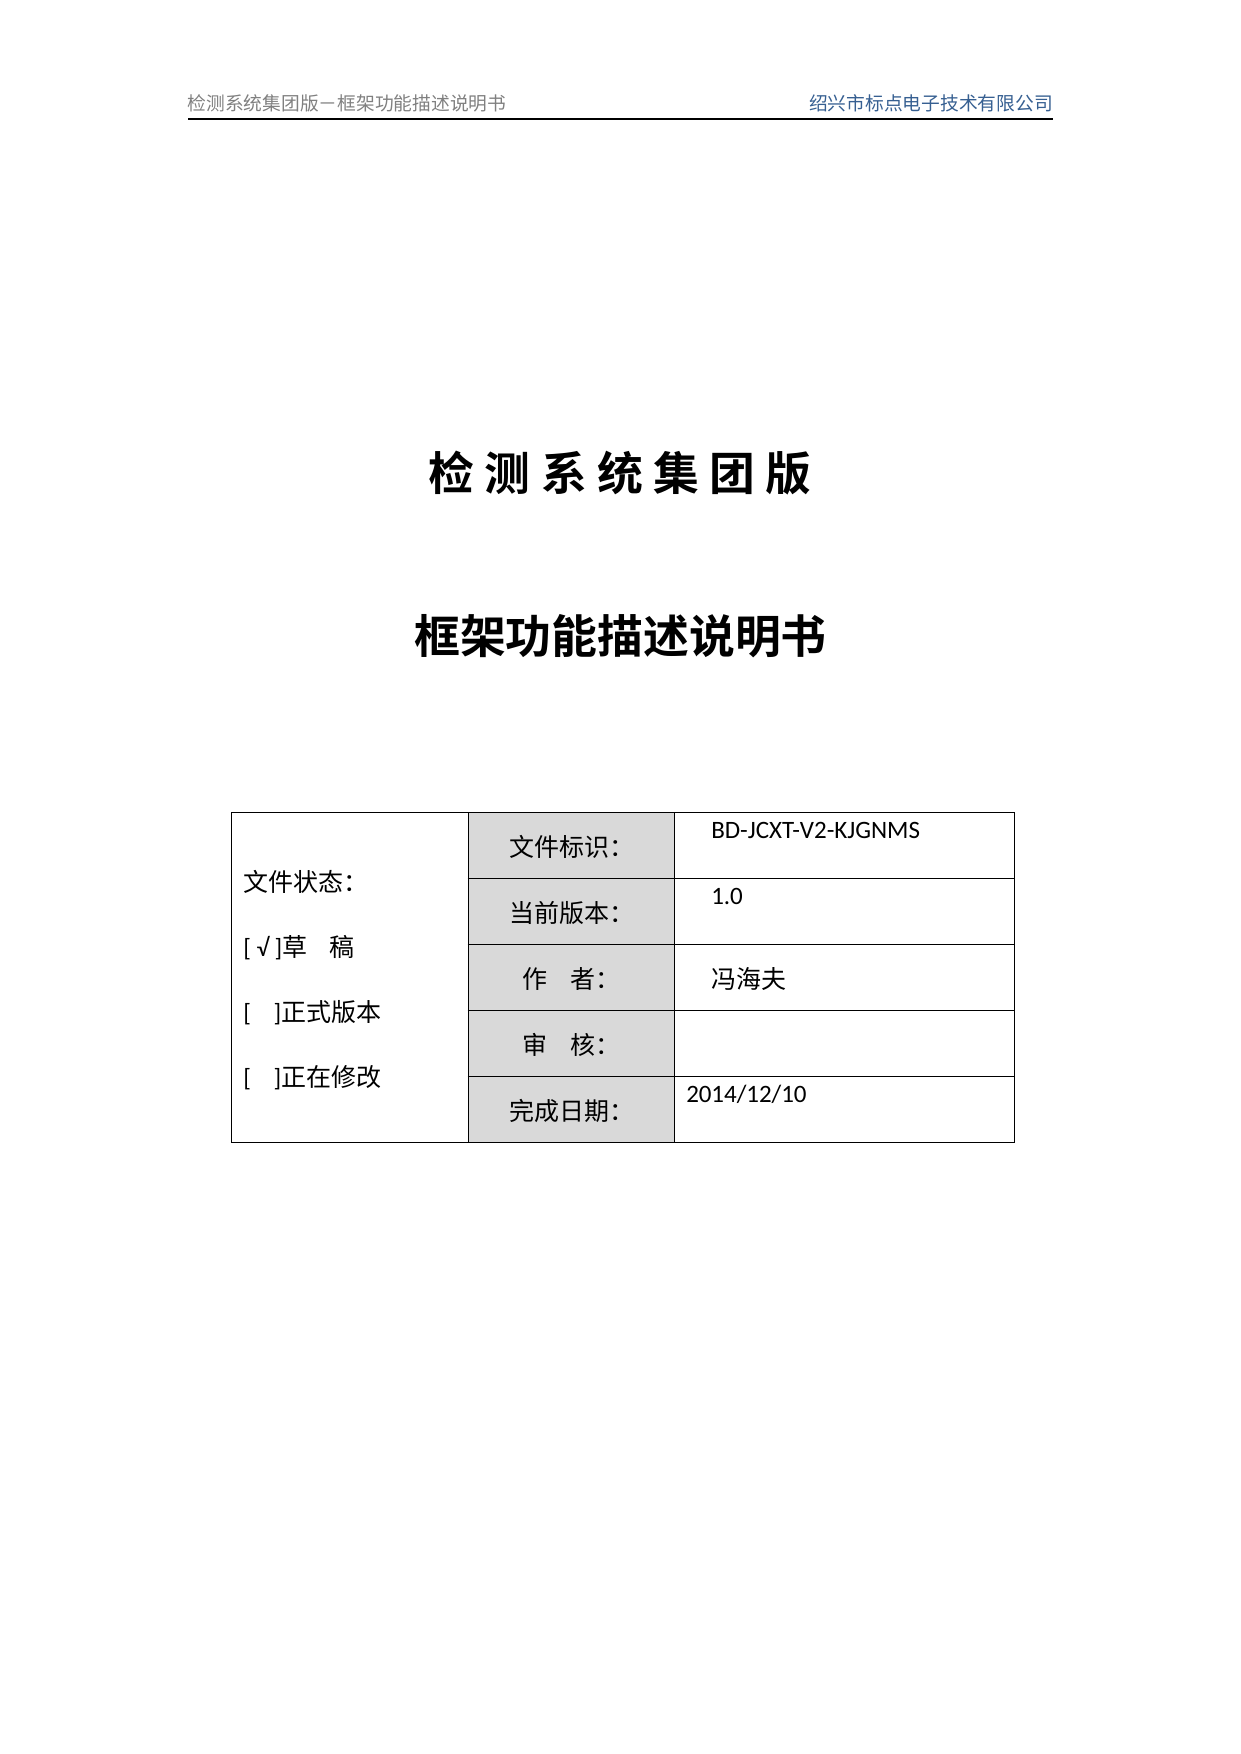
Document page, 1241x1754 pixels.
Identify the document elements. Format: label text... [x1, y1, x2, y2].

table_header 文件状态： [ √ ]草 稿 [ ]正式版本 [ ]正在修改 [232, 813, 468, 1142]
table_cell 冯海夫 [675, 945, 1014, 1010]
text 检 测 系 统 集 团 版 [187, 422, 1053, 519]
table_cell 2014/12/10 [675, 1077, 1014, 1142]
table_cell 审 核： [469, 1011, 674, 1076]
text 框架功能描述说明书 [187, 584, 1053, 682]
table_cell 作 者： [469, 945, 674, 1010]
table_cell [675, 1011, 1014, 1076]
table_cell 当前版本： [469, 879, 674, 944]
table_header BD-JCXT-V2-KJGNMS [675, 813, 1014, 878]
table_cell 完成日期： [469, 1077, 674, 1142]
table_cell 1.0 [675, 879, 1014, 944]
table_header 文件标识： [469, 813, 674, 878]
